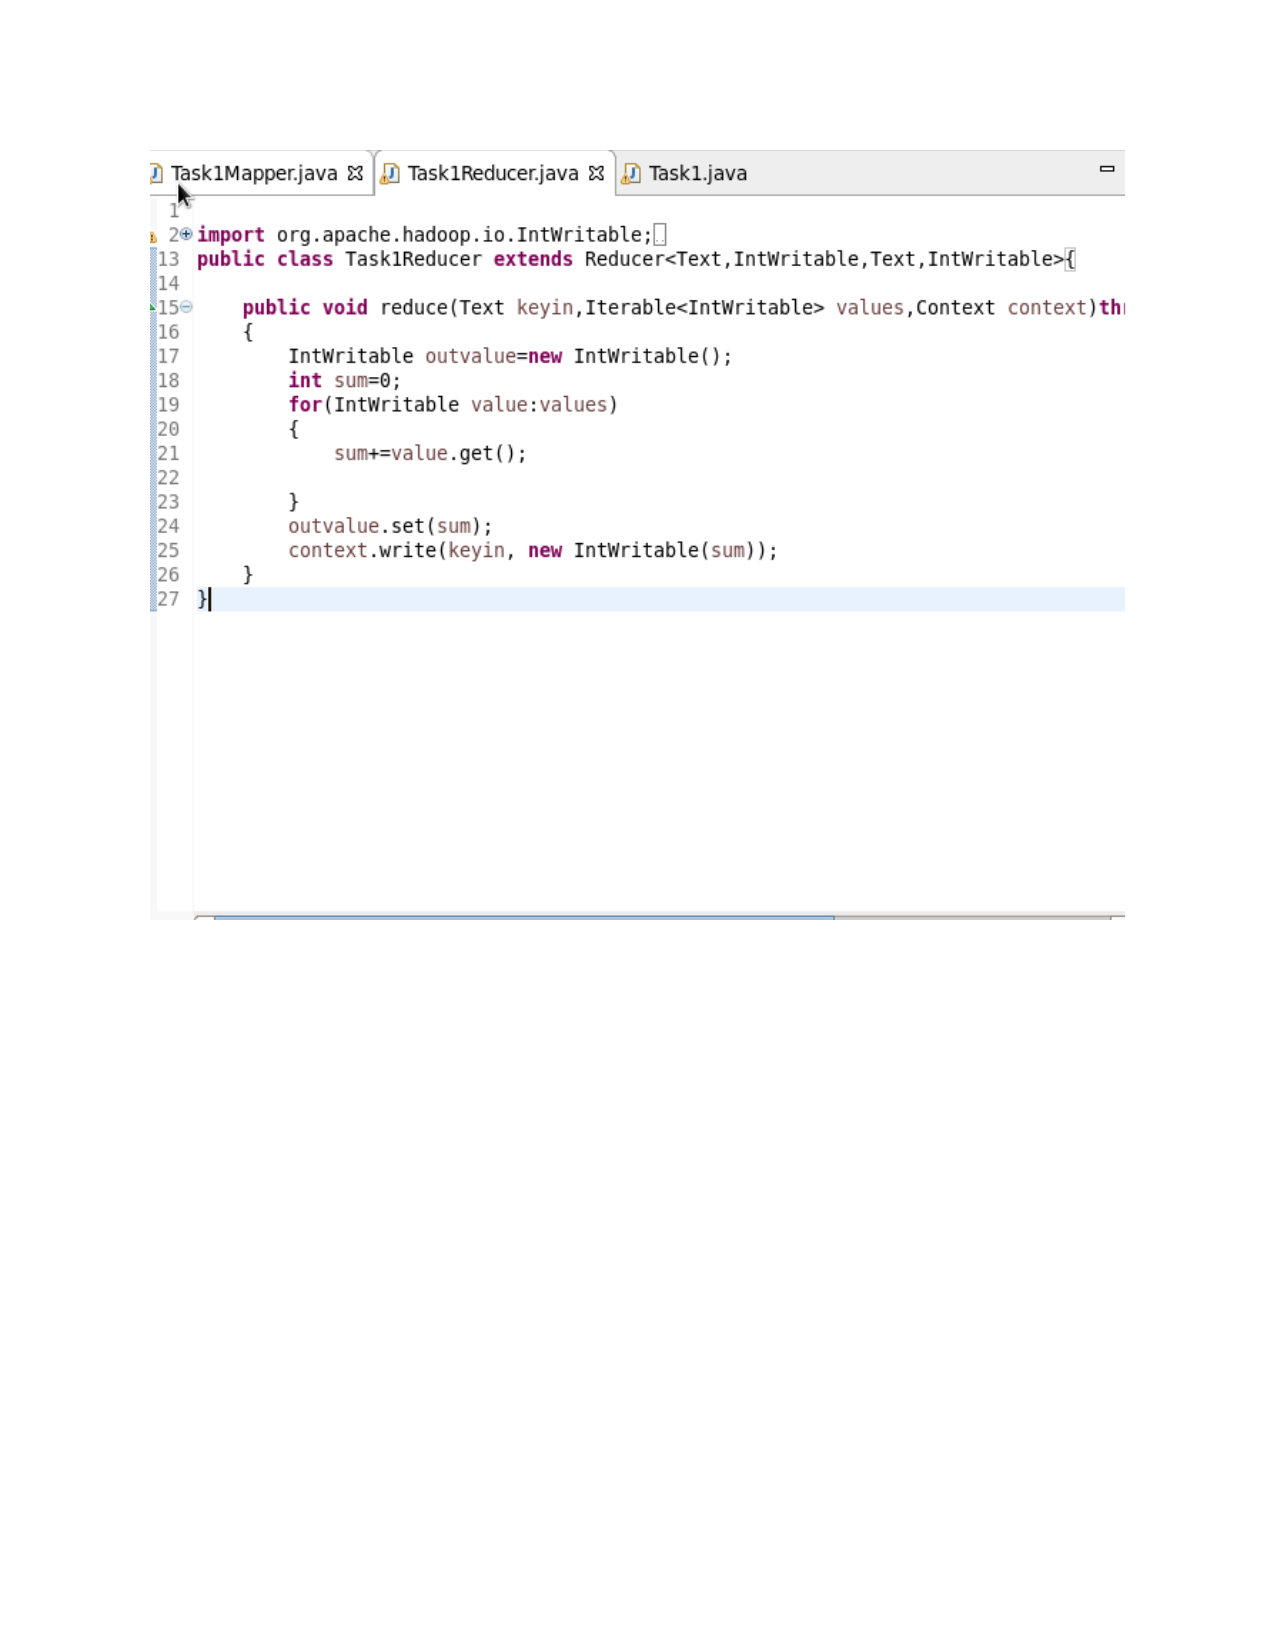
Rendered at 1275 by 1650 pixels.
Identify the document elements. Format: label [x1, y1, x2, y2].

picture [150, 150, 1125, 920]
